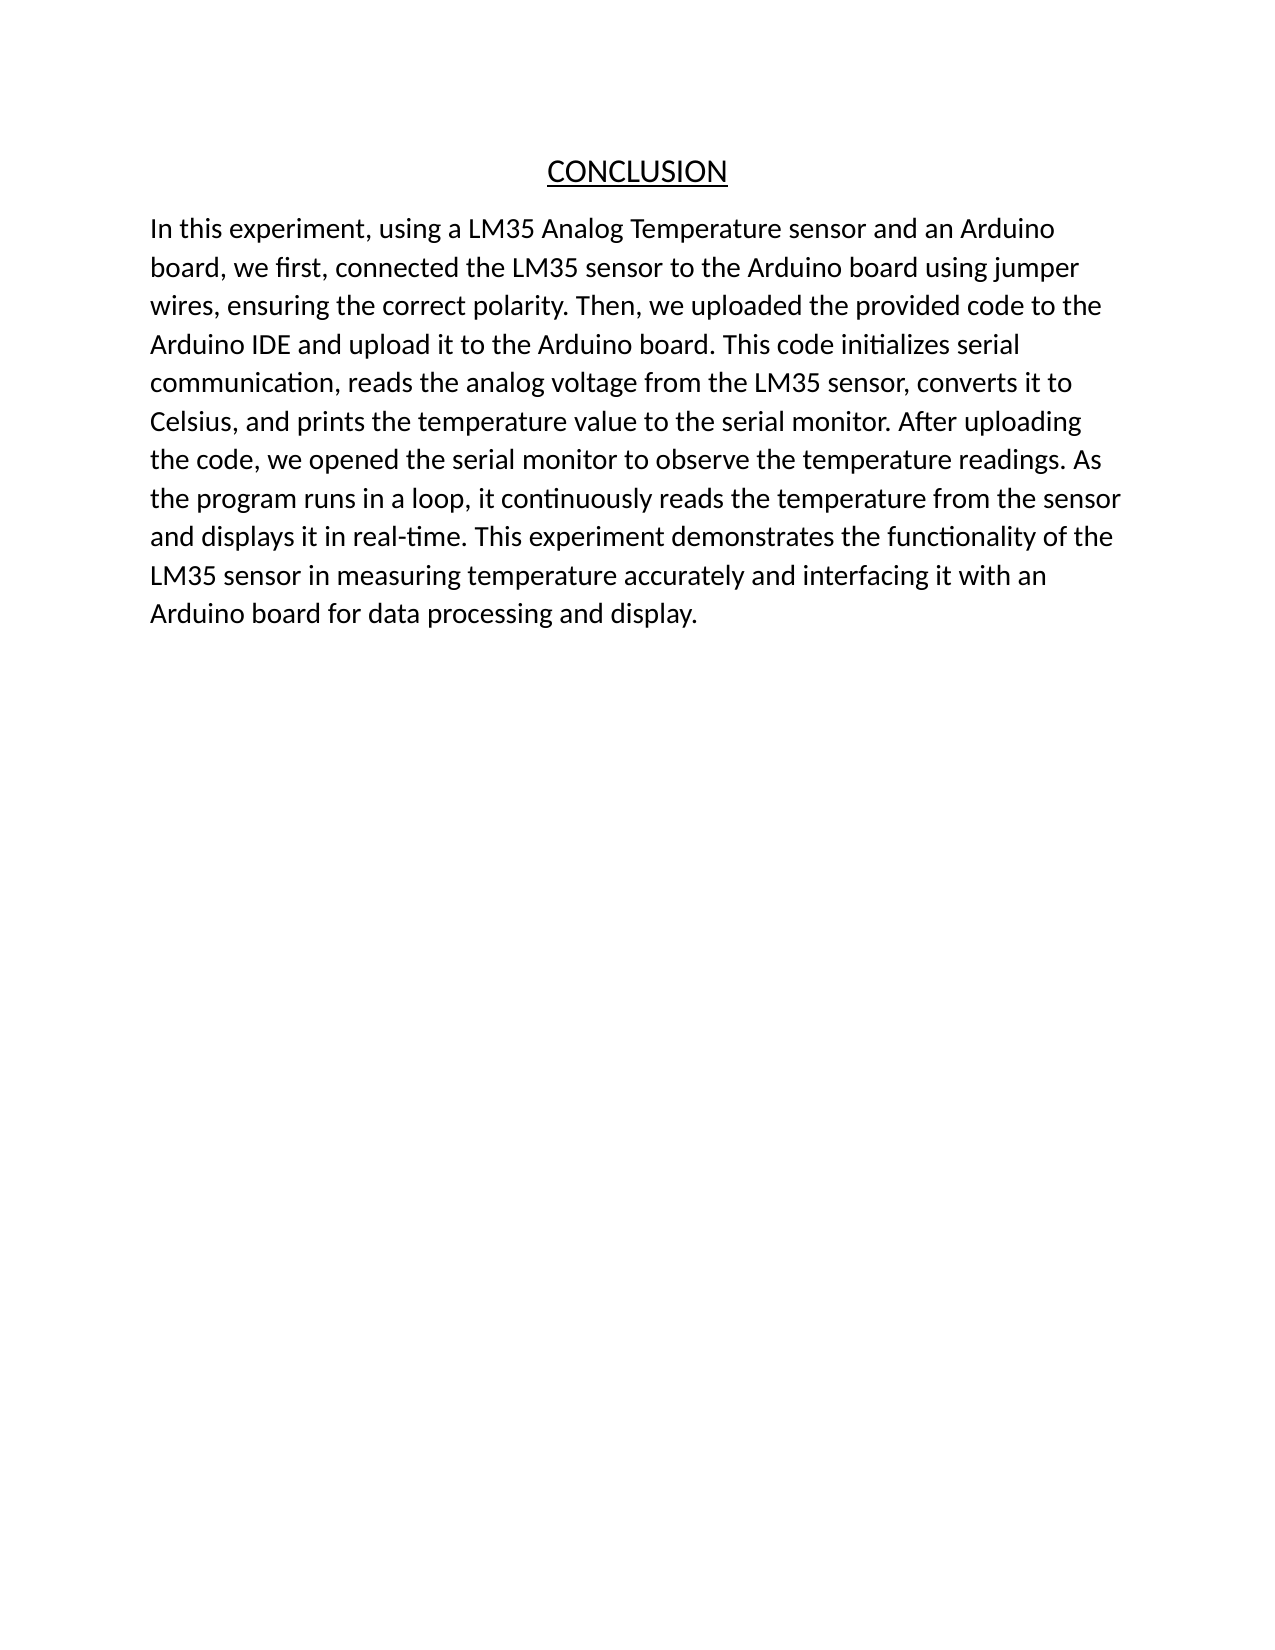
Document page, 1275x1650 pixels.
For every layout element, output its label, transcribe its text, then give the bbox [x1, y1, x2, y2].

text In this experiment, using a LM35 Analog Temperature sensor and an Arduino board, we first, connected the LM35 sensor to the Arduino board using jumper wires, ensuring the correct polarity. Then, we uploaded the provided code to the Arduino IDE and upload it to the Arduino board. This code initializes serial communication, reads the analog voltage from the LM35 sensor, converts it to Celsius, and prints the temperature value to the serial monitor. After uploading the code, we opened the serial monitor to observe the temperature readings. As the program runs in a loop, it continuously reads the temperature from the sensor and displays it in real-time. This experiment demonstrates the functionality of the LM35 sensor in measuring temperature accurately and interfacing it with an Arduino board for data processing and display. [150, 211, 1125, 631]
text CONCLUSION [150, 150, 1125, 191]
